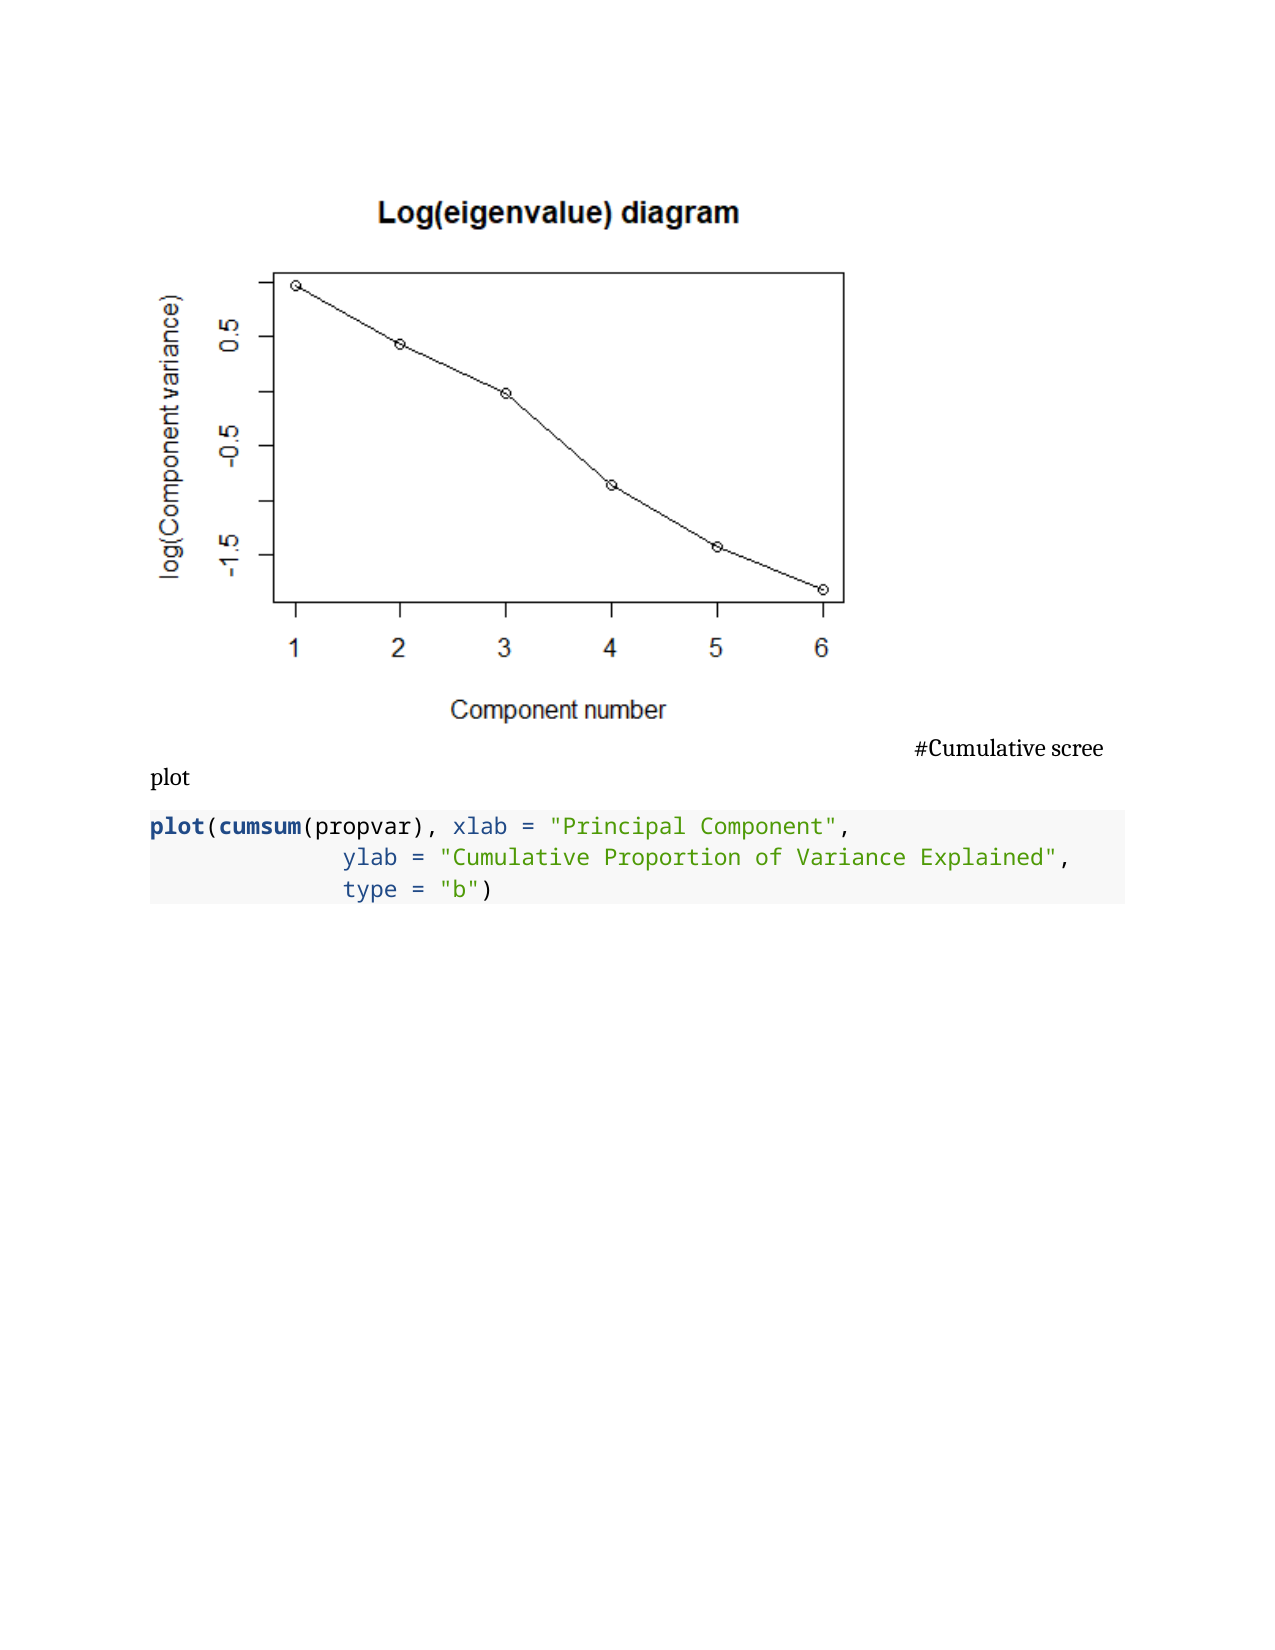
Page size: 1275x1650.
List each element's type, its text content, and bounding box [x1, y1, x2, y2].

picture [150, 150, 908, 757]
text plot(cumsum(propvar), xlab = "Principal Component", ylab = "Cumulative Proportion of Variance Explained", type = "b") [494, 810, 1125, 904]
